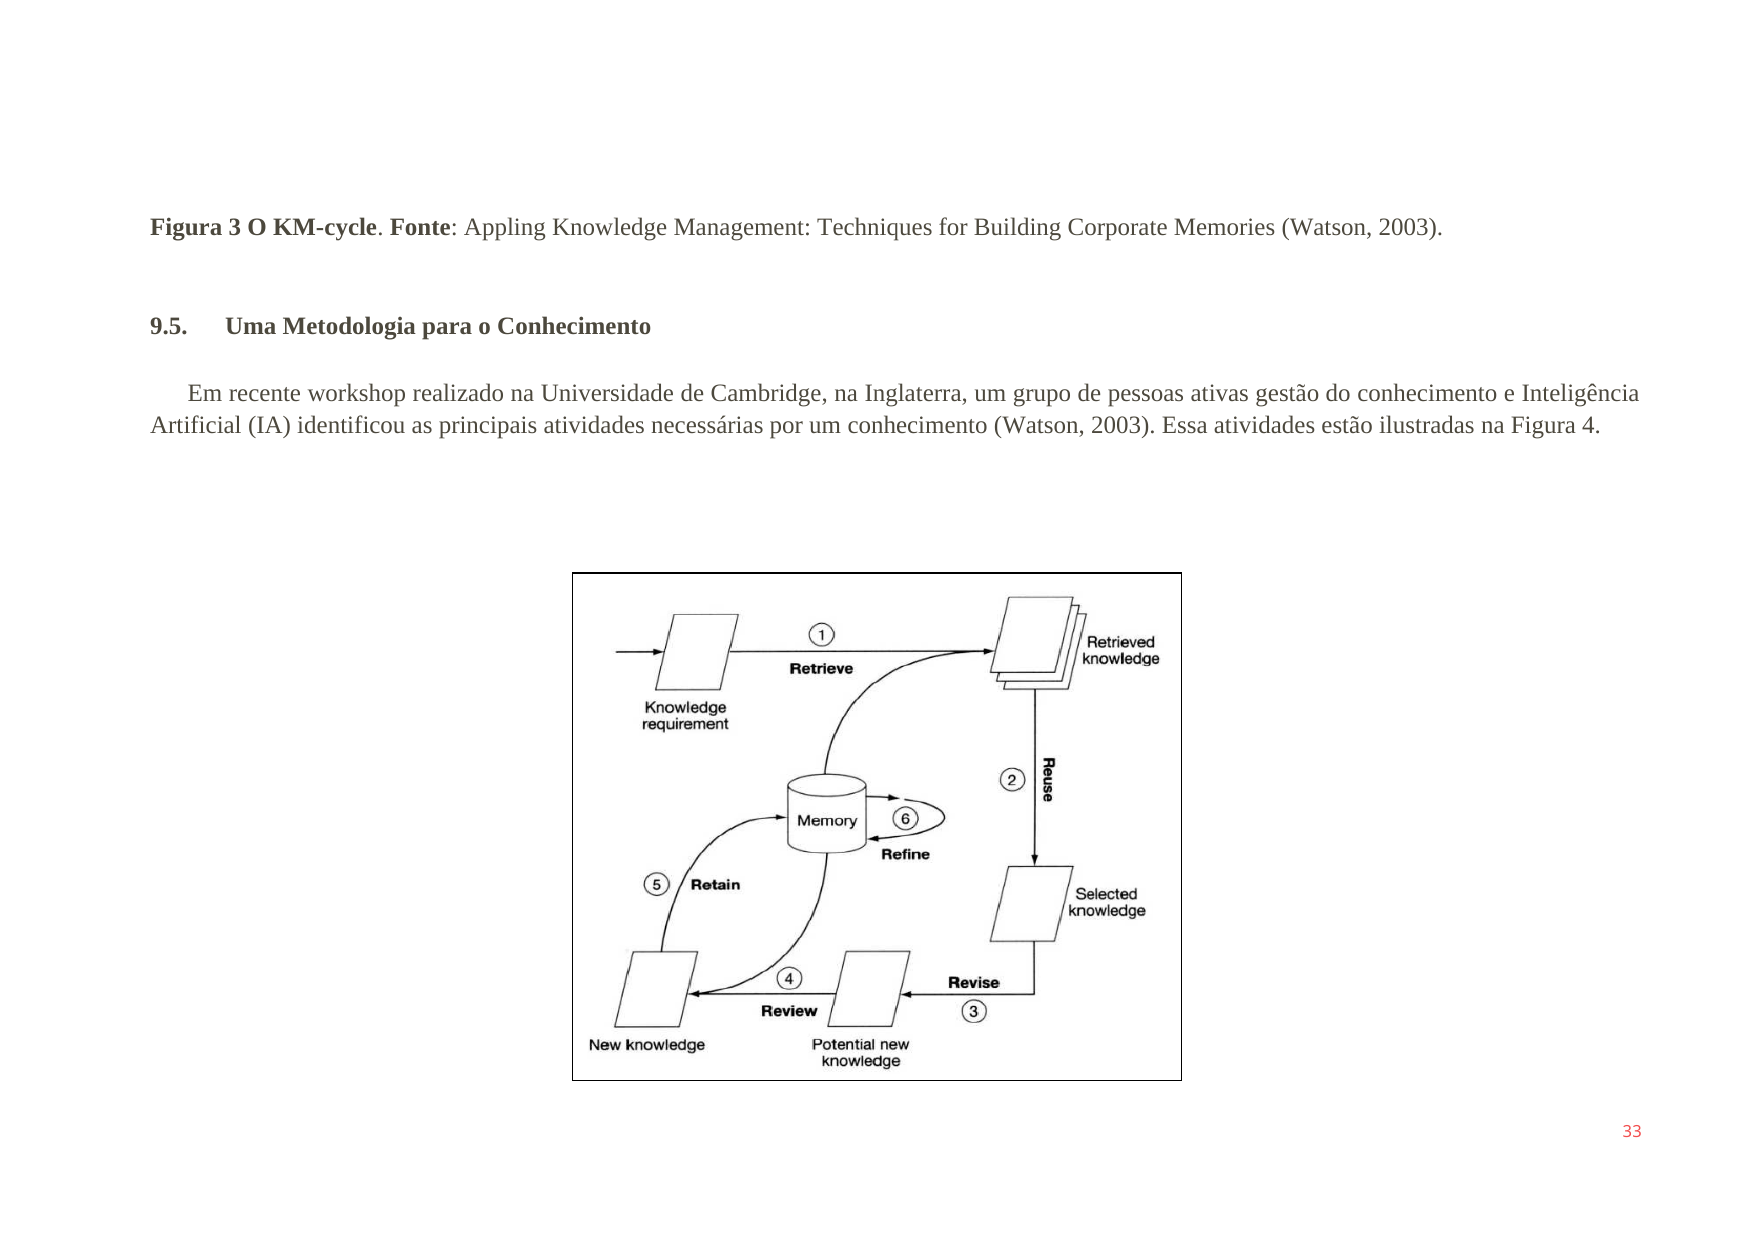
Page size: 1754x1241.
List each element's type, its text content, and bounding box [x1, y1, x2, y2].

list Uma Metodologia para o Conhecimento [150, 311, 1641, 340]
text Figura 3 O KM-cycle. Fonte: Appling Knowledge Management: Techniques for Building Corporate Memories (Watson, 2003). [150, 212, 1641, 241]
picture [587, 580, 1164, 1074]
text Em recente workshop realizado na Universidade de Cambridge, na Inglaterra, um grupo de pessoas ativas gestão do conhecimento e Inteligência Artificial (IA) identificou as principais atividades necessárias por um conhecimento (Watson, 2003). Essa atividades estão ilustradas na Figura 4. [150, 378, 1641, 439]
